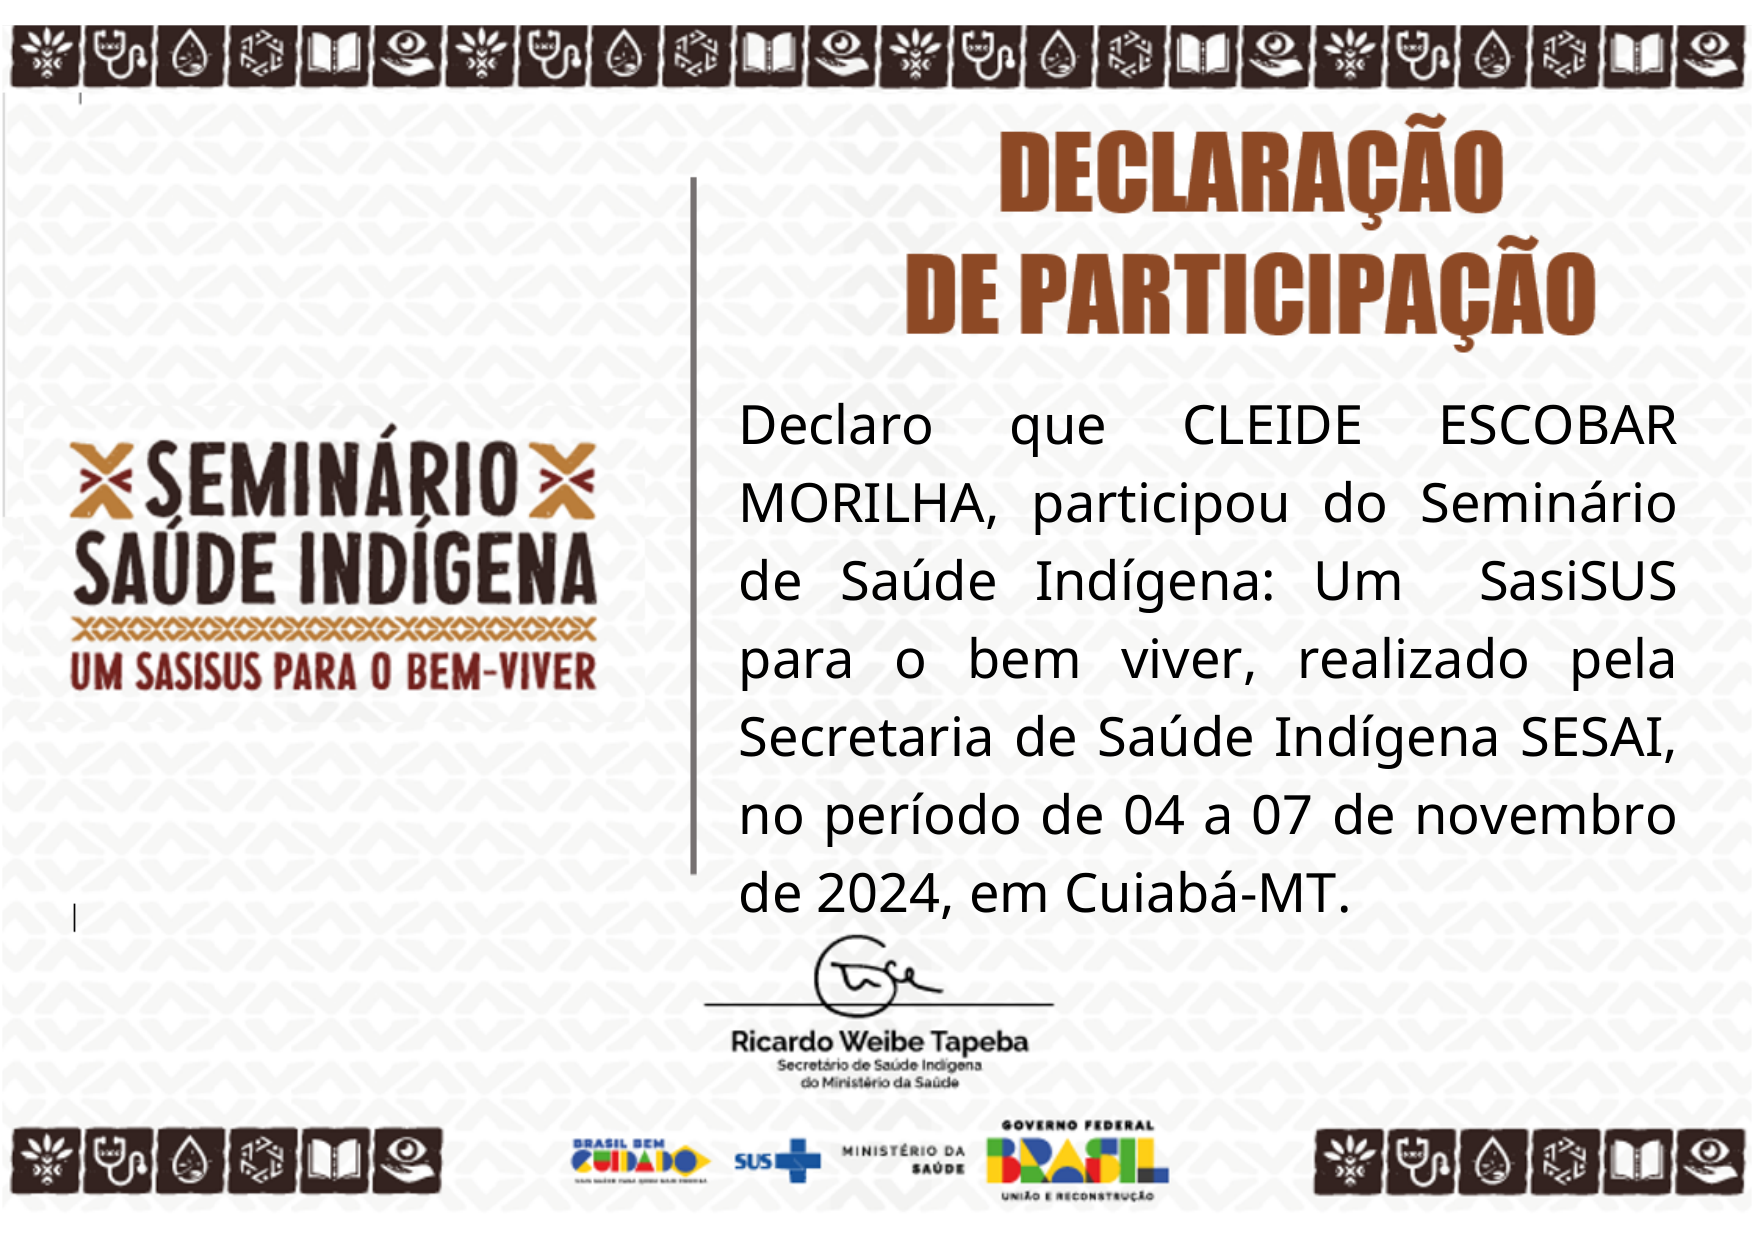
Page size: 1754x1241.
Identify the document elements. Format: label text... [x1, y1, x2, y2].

text Declaro que CLEIDE ESCOBAR MORILHA, participou do Seminário de Saúde Indígena: Um SasiSUS para o bem viver, realizado pela Secretaria de Saúde Indígena SESAI, no período de 04 a 07 de novembro de 2024, em Cuiabá-MT. [739, 386, 1679, 929]
picture [2, 25, 1752, 1214]
